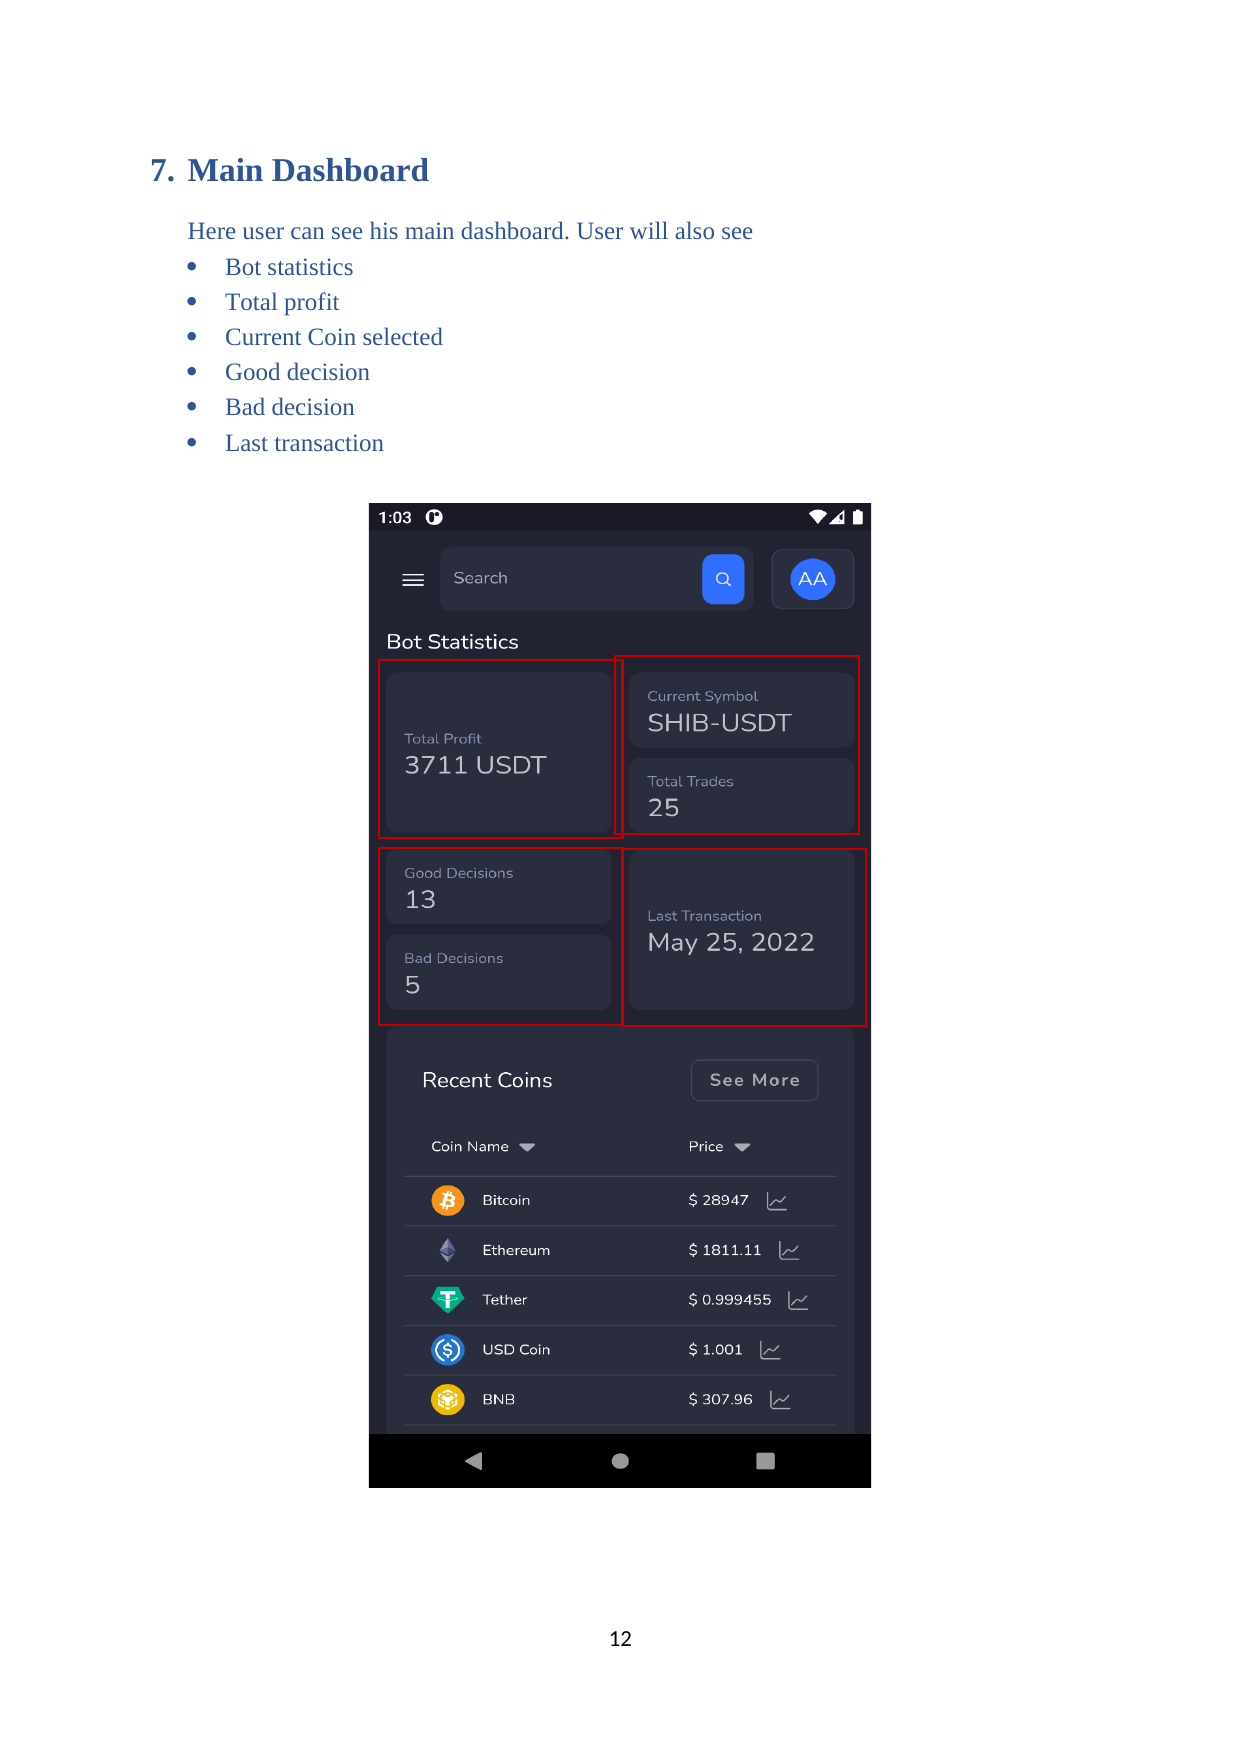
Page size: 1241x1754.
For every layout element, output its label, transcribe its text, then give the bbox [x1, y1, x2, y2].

subtitle Bad decision [187, 392, 1090, 421]
subtitle Main Dashboard [150, 150, 1090, 188]
subtitle Here user can see his main dashboard. User will also see [187, 216, 1090, 245]
subtitle Current Coin selected [187, 322, 1090, 351]
picture [368, 503, 872, 1488]
subtitle Bot statistics [187, 252, 1090, 280]
subtitle Total profit [187, 287, 1090, 316]
subtitle Good decision [187, 357, 1090, 386]
subtitle Last transaction [187, 428, 1090, 456]
